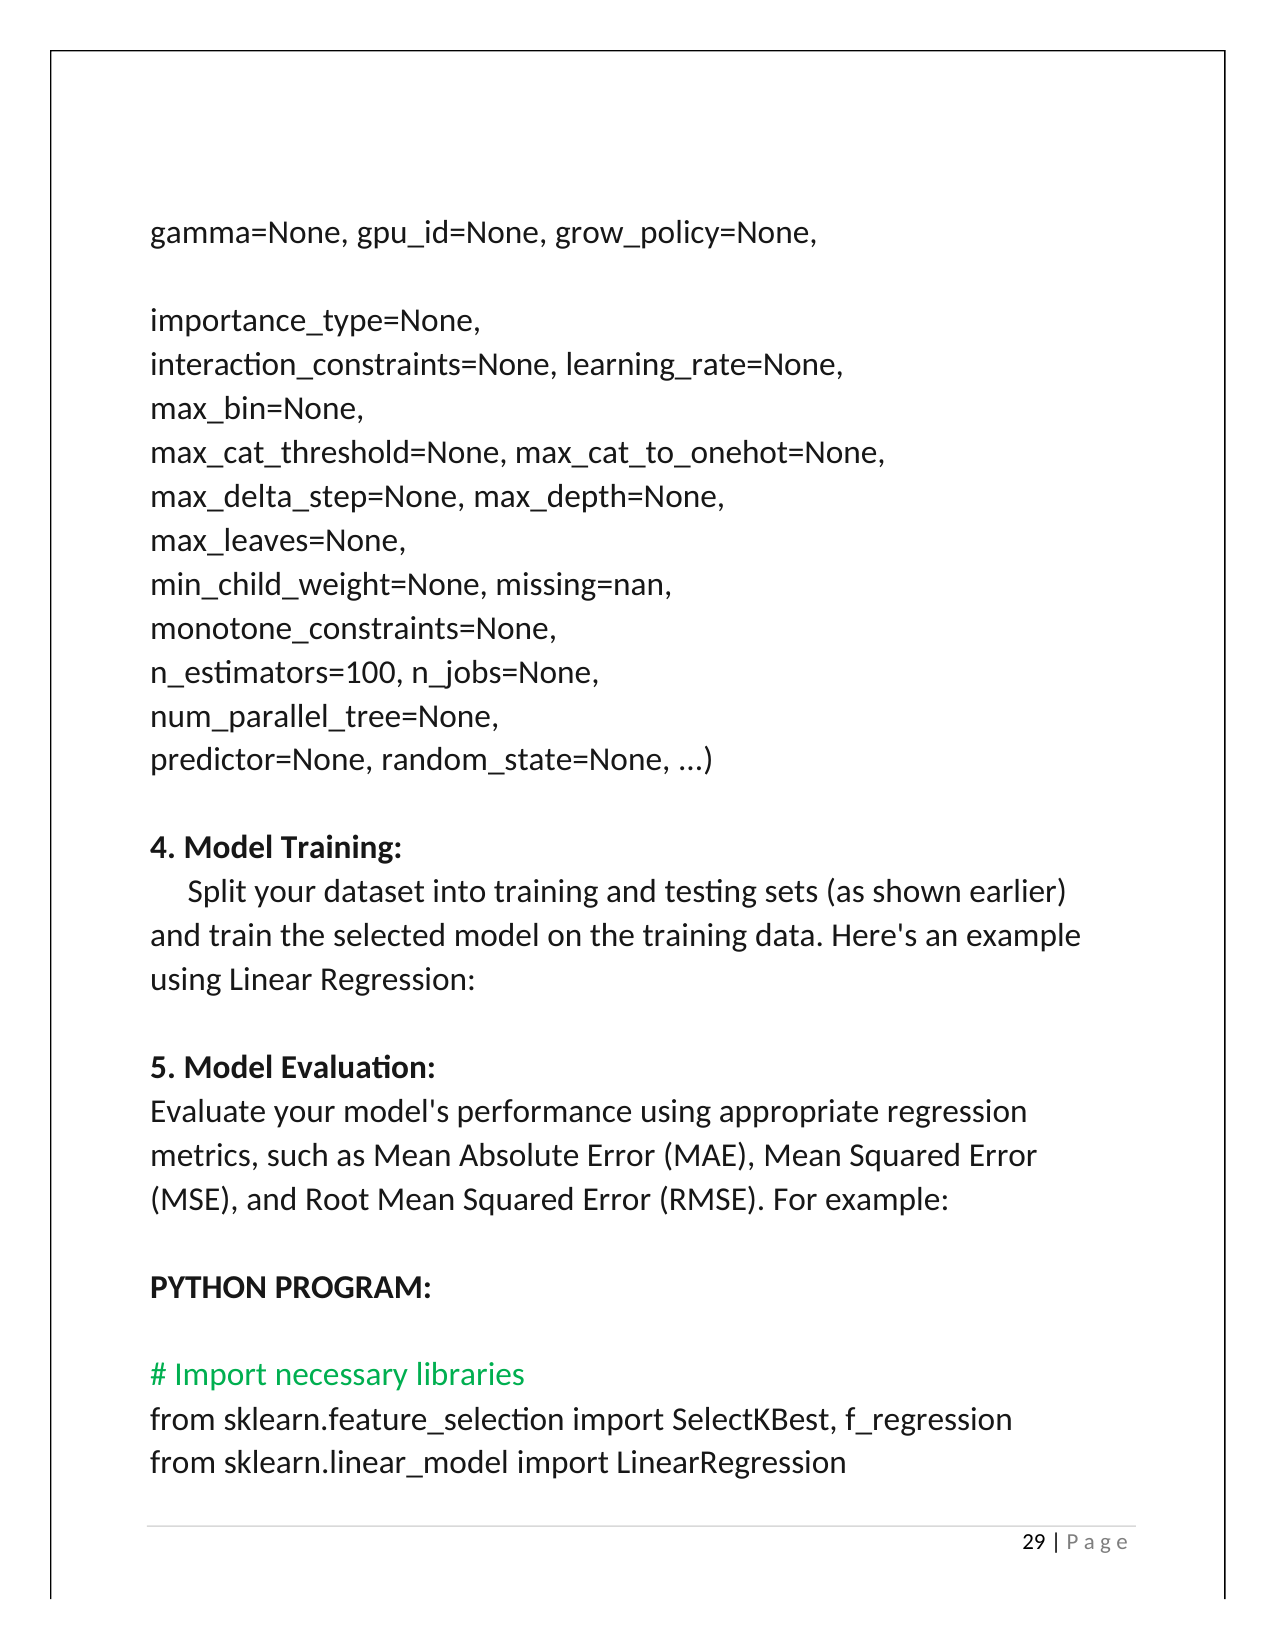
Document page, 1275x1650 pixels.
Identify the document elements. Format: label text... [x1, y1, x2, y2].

text gamma=None, gpu_id=None, grow_policy=None, [150, 211, 1150, 252]
subtitle Model Evaluation: [150, 1046, 1150, 1087]
text Split your dataset into training and testing sets (as shown earlier) and train the selected model on the training data. Here's an example using Linear Regression: [150, 870, 1096, 999]
text importance_type=None, [150, 299, 1150, 340]
text min_child_weight=None, missing=nan, monotone_constraints=None, n_estimators=100, n_jobs=None, num_parallel_tree=None, [150, 563, 674, 735]
text # Import necessary libraries [150, 1353, 1150, 1394]
text predictor=None, random_state=None, ...) [150, 738, 1150, 779]
subtitle PYTHON PROGRAM: [150, 1266, 1150, 1306]
text interaction_constraints=None, learning_rate=None, max_bin=None, [150, 343, 962, 428]
text max_cat_threshold=None, max_cat_to_onehot=None, max_delta_step=None, max_depth=None, [150, 431, 887, 516]
text Evaluate your model's performance using appropriate regression metrics, such as Mean Absolute Error (MAE), Mean Squared Error (MSE), and Root Mean Squared Error (RMSE). For example: [150, 1090, 1096, 1218]
subtitle Model Training: [150, 826, 1150, 867]
text max_leaves=None, [150, 519, 1150, 559]
text from sklearn.feature_selection import SelectKBest, f_regression from sklearn.linear_model import LinearRegression [150, 1397, 1058, 1482]
